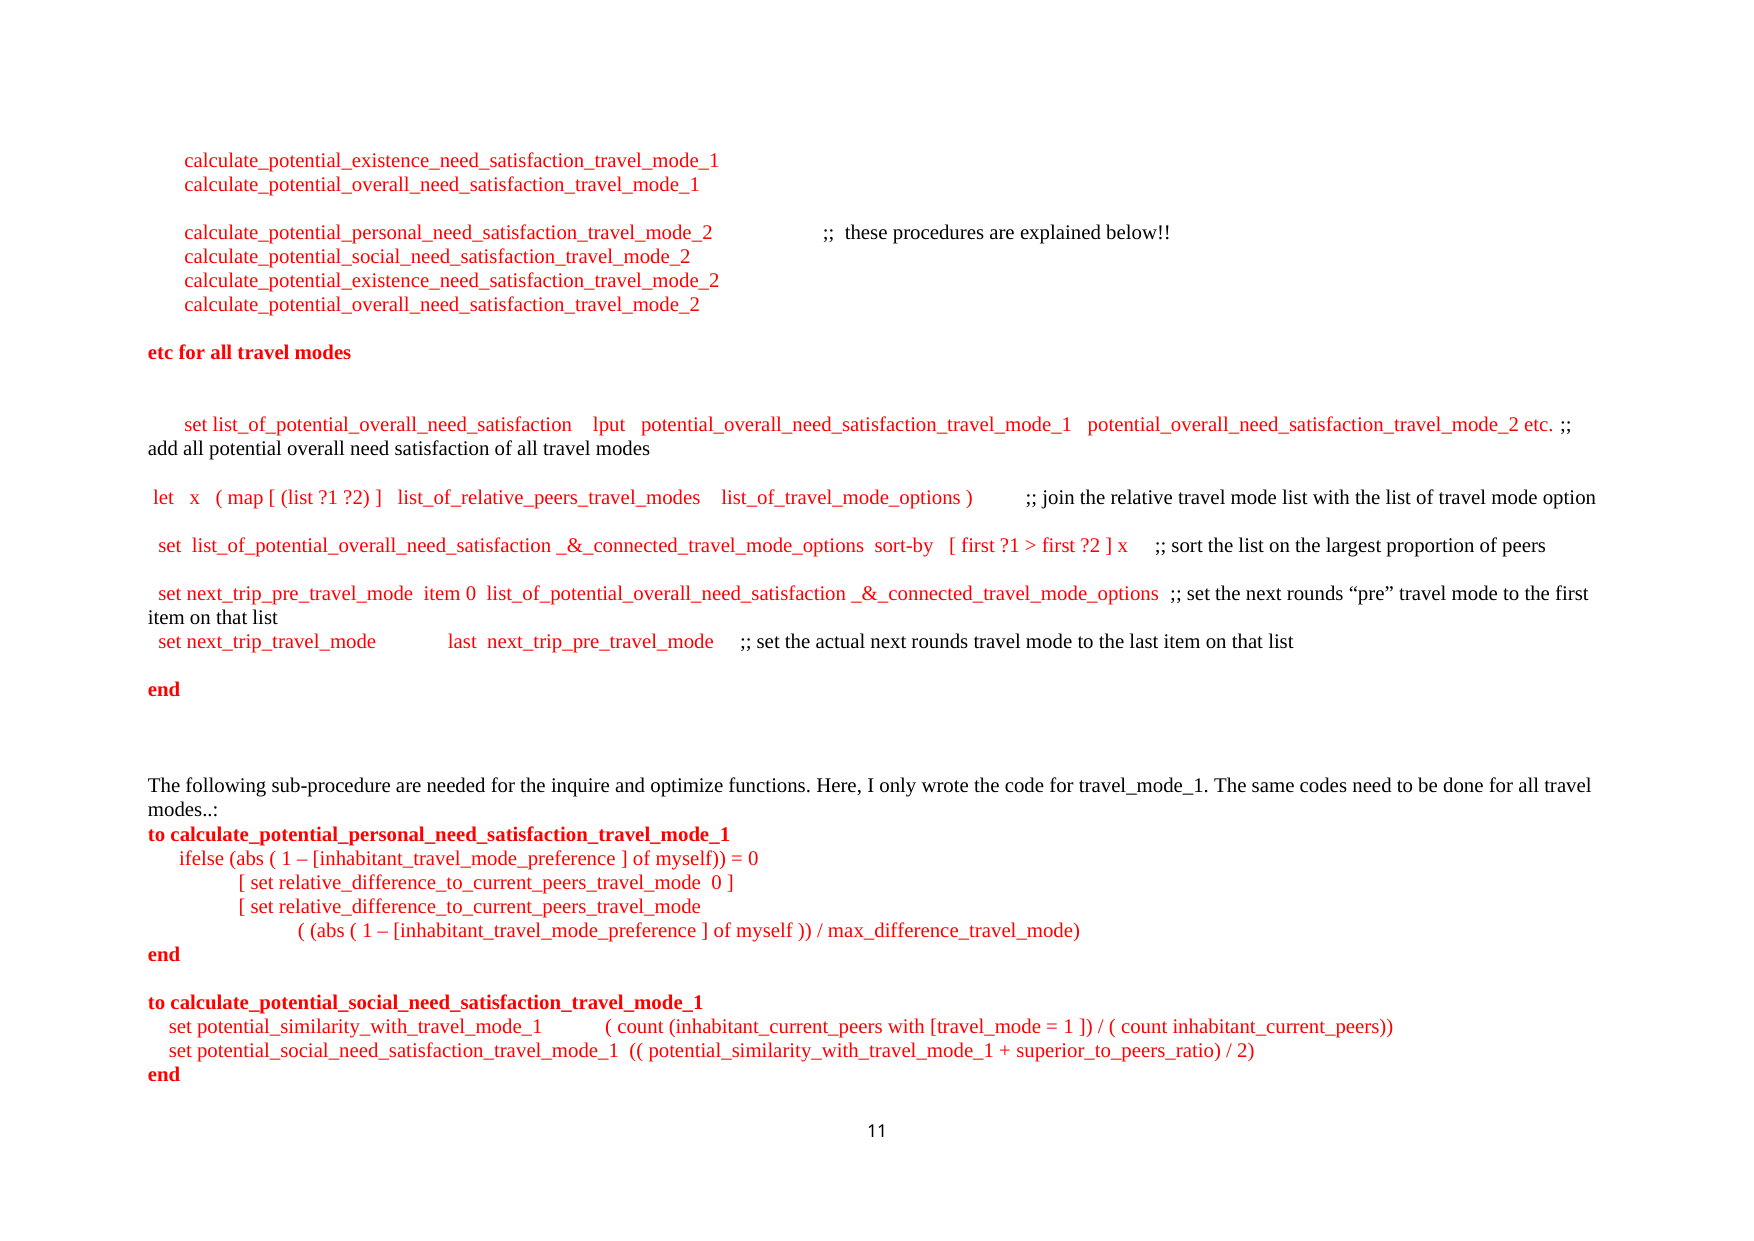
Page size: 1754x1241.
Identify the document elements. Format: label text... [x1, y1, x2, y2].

text end [148, 1062, 1606, 1086]
text let x ( map [ (list ?1 ?2) ] list_of_relative_peers_travel_modes list_of_travel_mode_options ) ;; join the relative travel mode list with the list of travel mode option [148, 484, 1606, 509]
text [ set relative_difference_to_current_peers_travel_mode 0 ] [148, 869, 1606, 894]
text calculate_potential_existence_need_satisfaction_travel_mode_1 [148, 148, 1606, 172]
text etc for all travel modes [148, 340, 1606, 364]
text calculate_potential_overall_need_satisfaction_travel_mode_1 [148, 172, 1606, 196]
text calculate_potential_personal_need_satisfaction_travel_mode_2 ;; these procedures are explained below!! [148, 220, 1606, 244]
text calculate_potential_overall_need_satisfaction_travel_mode_2 [148, 292, 1606, 316]
text set next_trip_travel_mode last next_trip_pre_travel_mode ;; set the actual next rounds travel mode to the last item on that list [148, 629, 1606, 653]
text ifelse (abs ( 1 – [inhabitant_travel_mode_preference ] of myself)) = 0 [148, 846, 1606, 869]
text end [148, 677, 1606, 701]
text to calculate_potential_social_need_satisfaction_travel_mode_1 [148, 990, 1606, 1014]
text set potential_similarity_with_travel_mode_1 ( count (inhabitant_current_peers with [travel_mode = 1 ]) / ( count inhabitant_current_peers)) [148, 1014, 1606, 1038]
list ( (abs ( 1 – [inhabitant_travel_mode_preference ] of myself )) / max_difference_travel_mode) [298, 918, 1606, 942]
text set list_of_potential_overall_need_satisfaction _&_connected_travel_mode_options sort-by [ first ?1 > first ?2 ] x ;; sort the list on the largest proportion of peers [148, 533, 1606, 557]
text end [148, 942, 1606, 966]
text to calculate_potential_personal_need_satisfaction_travel_mode_1 [148, 821, 1606, 846]
text calculate_potential_social_need_satisfaction_travel_mode_2 [148, 244, 1606, 268]
list [ set relative_difference_to_current_peers_travel_mode [223, 894, 1606, 918]
text calculate_potential_existence_need_satisfaction_travel_mode_2 [148, 268, 1606, 292]
text set list_of_potential_overall_need_satisfaction lput potential_overall_need_satisfaction_travel_mode_1 potential_overall_need_satisfaction_travel_mode_2 etc. ;; add all potential overall need satisfaction of all travel modes [148, 412, 1606, 460]
text set next_trip_pre_travel_mode item 0 list_of_potential_overall_need_satisfaction _&_connected_travel_mode_options ;; set the next rounds “pre” travel mode to the first item on that list [148, 581, 1606, 629]
text The following sub-procedure are needed for the inquire and optimize functions. Here, I only wrote the code for travel_mode_1. The same codes need to be done for all travel modes..: [148, 773, 1606, 821]
text set potential_social_need_satisfaction_travel_mode_1 (( potential_similarity_with_travel_mode_1 + superior_to_peers_ratio) / 2) [148, 1038, 1606, 1062]
